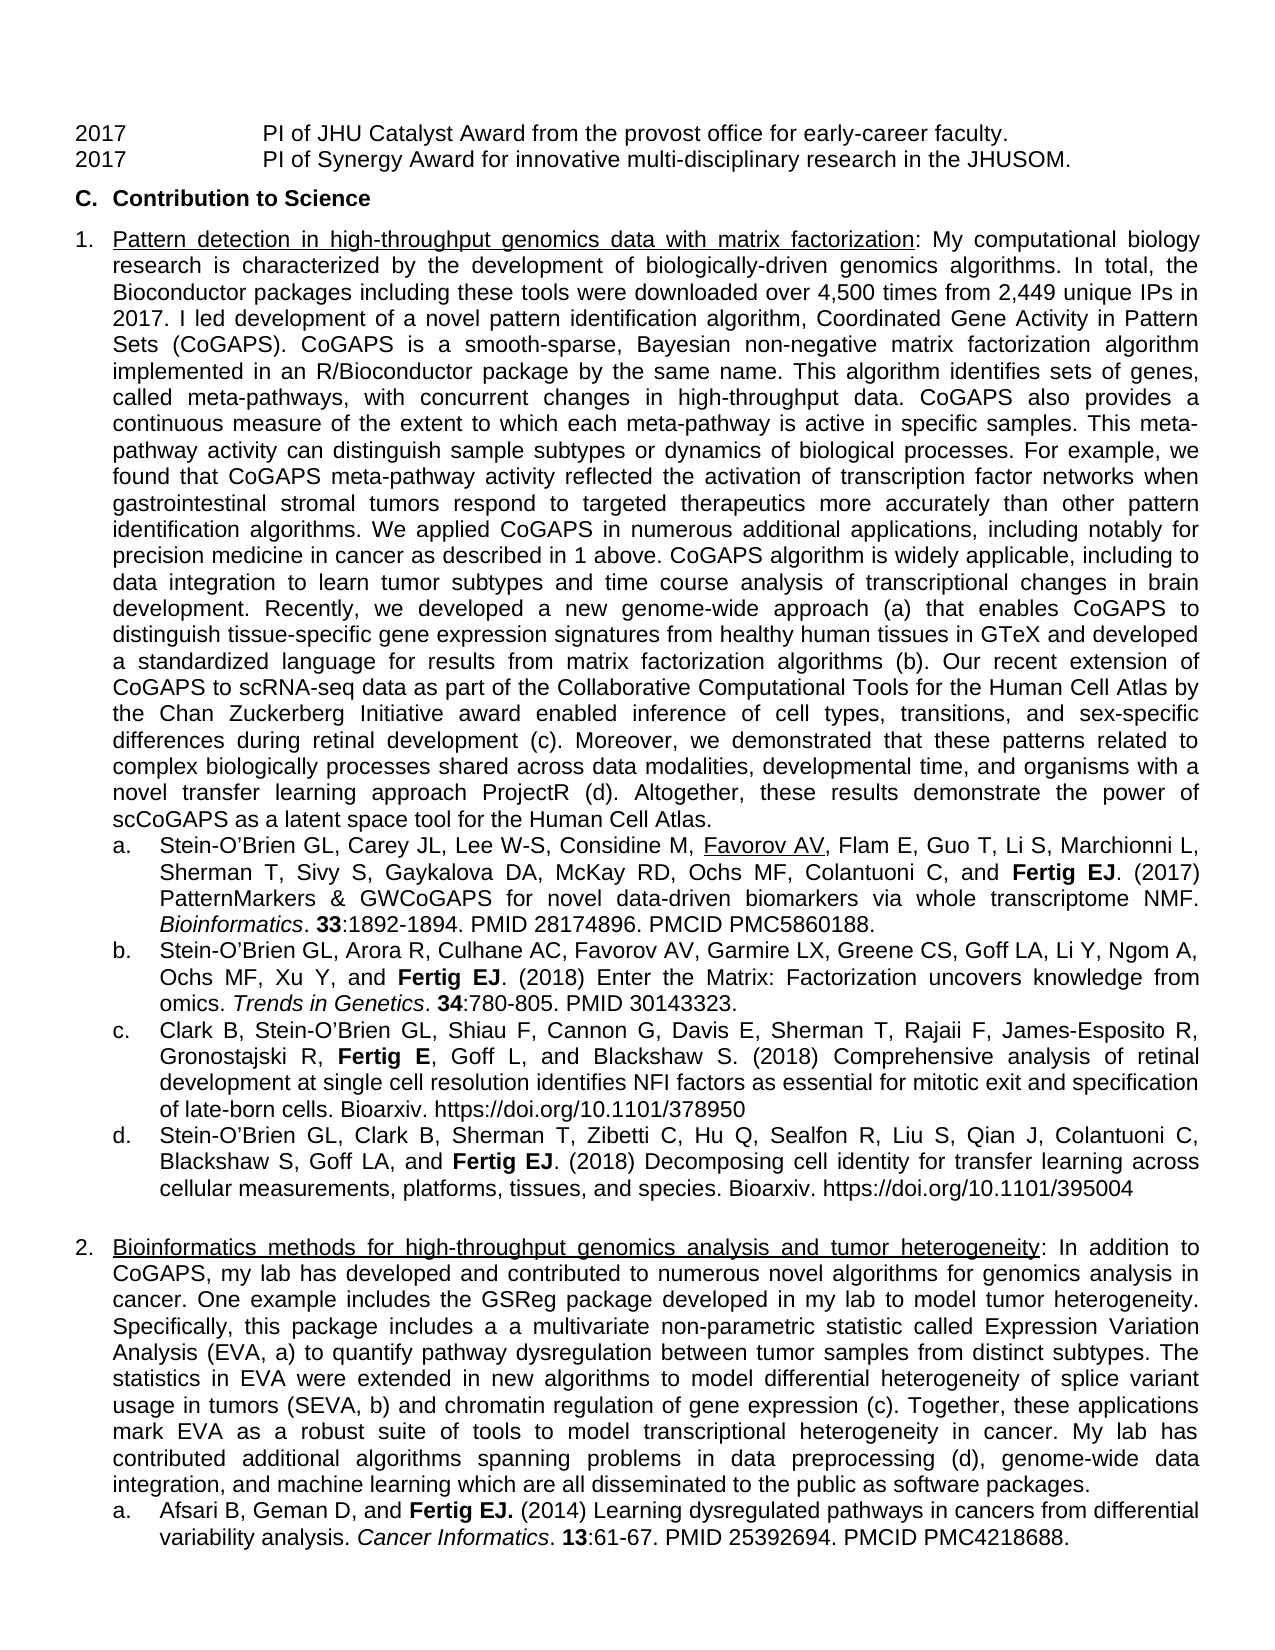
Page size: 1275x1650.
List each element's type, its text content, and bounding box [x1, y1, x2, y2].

text C. Contribution to Science [75, 185, 1200, 212]
list Stein-O’Brien GL, Arora R, Culhane AC, Favorov AV, Garmire LX, Greene CS, Goff LA, Li Y, Ngom A, Ochs MF, Xu Y, and Fertig EJ. (2018) Enter the Matrix: Factorization uncovers knowledge from omics. Trends in Genetics. 34:780-805. PMID 30143323. [112, 937, 1200, 1017]
text 2017 PI of JHU Catalyst Award from the provost office for early-career faculty. [75, 120, 1200, 146]
list Afsari B, Geman D, and Fertig EJ. (2014) Learning dysregulated pathways in cancers from differential variability analysis. Cancer Informatics. 13:61-67. PMID 25392694. PMCID PMC4218688. [112, 1497, 1200, 1550]
list Stein-O’Brien GL, Carey JL, Lee W-S, Considine M, Favorov AV, Flam E, Guo T, Li S, Marchionni L, Sherman T, Sivy S, Gaykalova DA, McKay RD, Ochs MF, Colantuoni C, and Fertig EJ. (2017) PatternMarkers & GWCoGAPS for novel data-driven biomarkers via whole transcriptome NMF. Bioinformatics. 33:1892-1894. PMID 28174896. PMCID PMC5860188. [112, 832, 1200, 937]
list Bioinformatics methods for high-throughput genomics analysis and tumor heterogeneity: In addition to CoGAPS, my lab has developed and contributed to numerous novel algorithms for genomics analysis in cancer. One example includes the GSReg package developed in my lab to model tumor heterogeneity. Specifically, this package includes a a multivariate non-parametric statistic called Expression Variation Analysis (EVA, a) to quantify pathway dysregulation between tumor samples from distinct subtypes. The statistics in EVA were extended in new algorithms to model differential heterogeneity of splice variant usage in tumors (SEVA, b) and chromatin regulation of gene expression (c). Together, these applications mark EVA as a robust suite of tools to model transcriptional heterogeneity in cancer. My lab has contributed additional algorithms spanning problems in data preprocessing (d), genome-wide data integration, and machine learning which are all disseminated to the public as software packages. [75, 1234, 1200, 1497]
text 2017 PI of Synergy Award for innovative multi-disciplinary research in the JHUSOM. [75, 146, 1200, 173]
list Clark B, Stein-O’Brien GL, Shiau F, Cannon G, Davis E, Sherman T, Rajaii F, James-Esposito R, Gronostajski R, Fertig E, Goff L, and Blackshaw S. (2018) Comprehensive analysis of retinal development at single cell resolution identifies NFI factors as essential for mitotic exit and specification of late-born cells. Bioarxiv. https://doi.org/10.1101/378950 [112, 1017, 1200, 1122]
list Stein-O’Brien GL, Clark B, Sherman T, Zibetti C, Hu Q, Sealfon R, Liu S, Qian J, Colantuoni C, Blackshaw S, Goff LA, and Fertig EJ. (2018) Decomposing cell identity for transfer learning across cellular measurements, platforms, tissues, and species. Bioarxiv. https://doi.org/10.1101/395004 [112, 1122, 1200, 1201]
list Pattern detection in high-throughput genomics data with matrix factorization: My computational biology research is characterized by the development of biologically-driven genomics algorithms. In total, the Bioconductor packages including these tools were downloaded over 4,500 times from 2,449 unique IPs in 2017. I led development of a novel pattern identification algorithm, Coordinated Gene Activity in Pattern Sets (CoGAPS). CoGAPS is a smooth-sparse, Bayesian non-negative matrix factorization algorithm implemented in an R/Bioconductor package by the same name. This algorithm identifies sets of genes, called meta-pathways, with concurrent changes in high-throughput data. CoGAPS also provides a continuous measure of the extent to which each meta-pathway is active in specific samples. This meta-pathway activity can distinguish sample subtypes or dynamics of biological processes. For example, we found that CoGAPS meta-pathway activity reflected the activation of transcription factor networks when gastrointestinal stromal tumors respond to targeted therapeutics more accurately than other pattern identification algorithms. We applied CoGAPS in numerous additional applications, including notably for precision medicine in cancer as described in 1 above. CoGAPS algorithm is widely applicable, including to data integration to learn tumor subtypes and time course analysis of transcriptional changes in brain development. Recently, we developed a new genome-wide approach (a) that enables CoGAPS to distinguish tissue-specific gene expression signatures from healthy human tissues in GTeX and developed a standardized language for results from matrix factorization algorithms (b). Our recent extension of CoGAPS to scRNA-seq data as part of the Collaborative Computational Tools for the Human Cell Atlas by the Chan Zuckerberg Initiative award enabled inference of cell types, transitions, and sex-specific differences during retinal development (c). Moreover, we demonstrated that these patterns related to complex biologically processes shared across data modalities, developmental time, and organisms with a novel transfer learning approach ProjectR (d). Altogether, these results demonstrate the power of scCoGAPS as a latent space tool for the Human Cell Atlas. [75, 226, 1200, 832]
